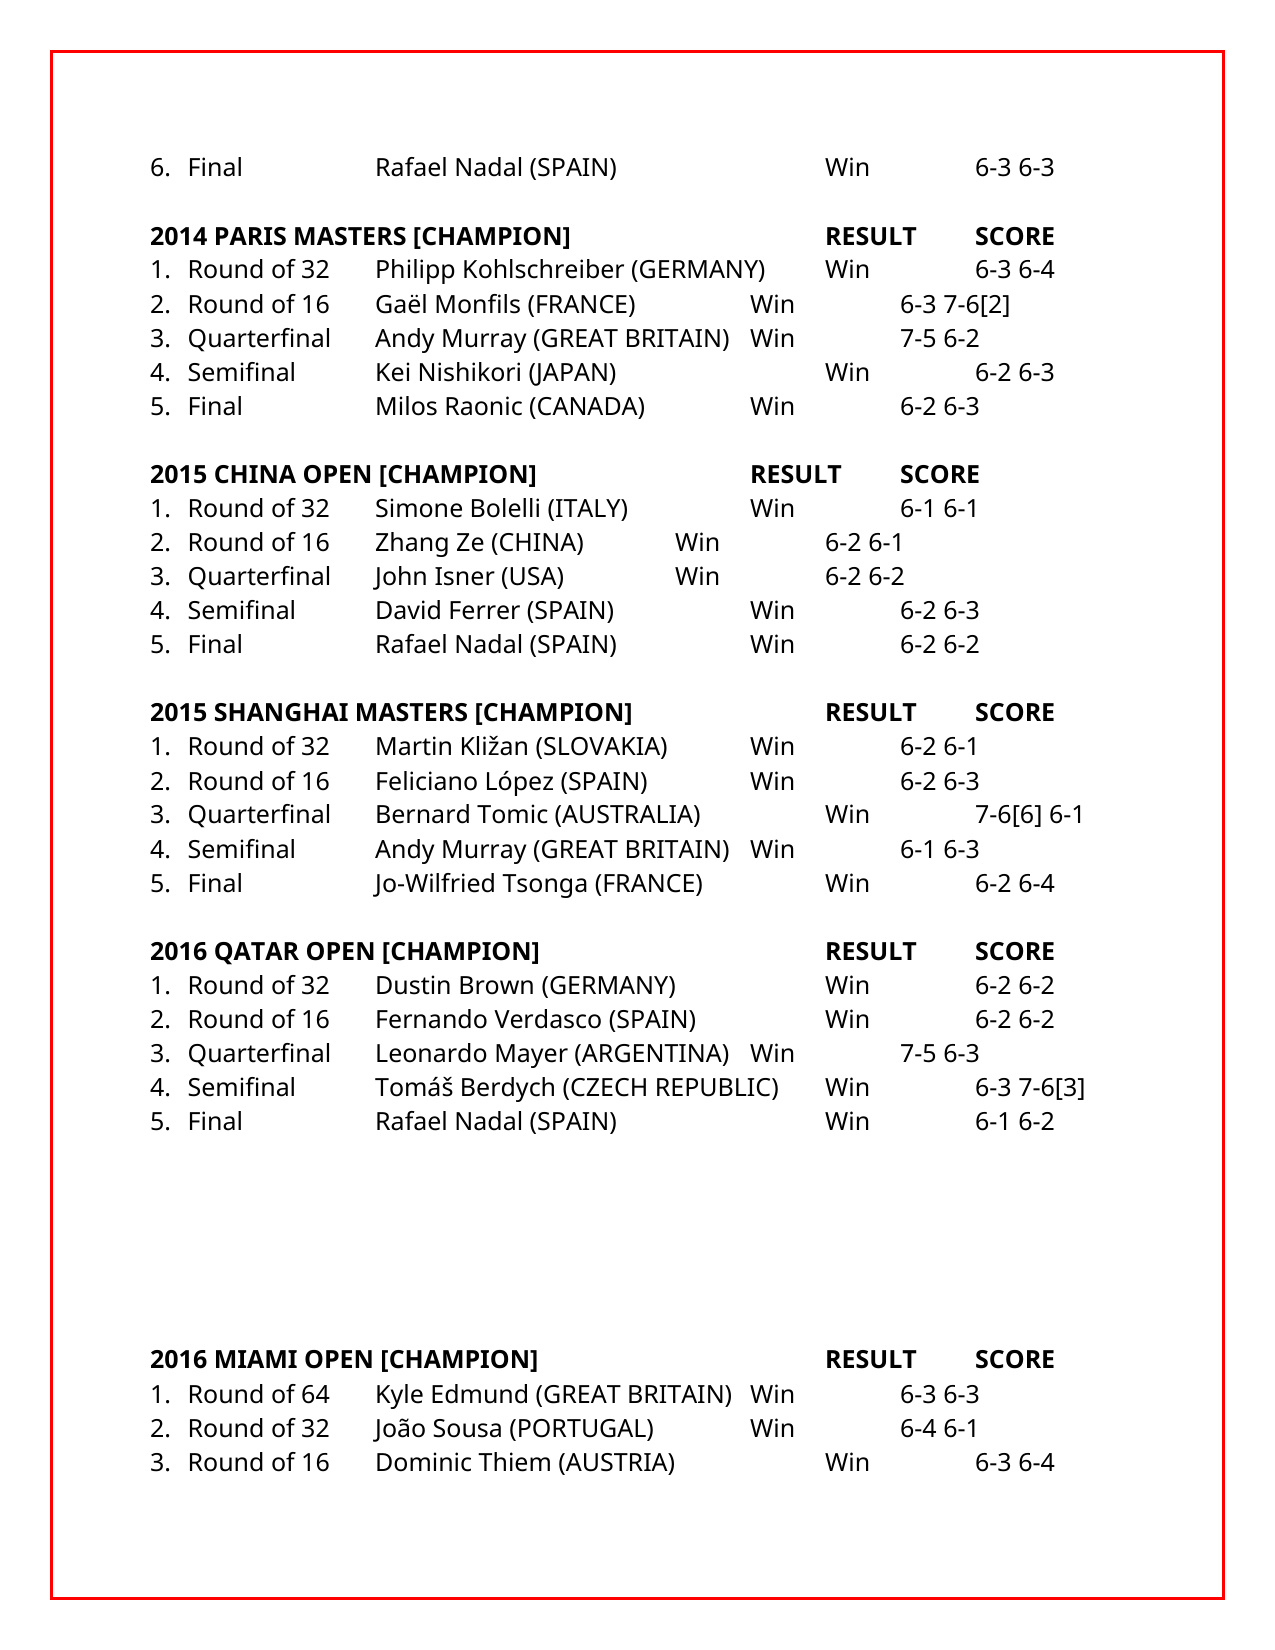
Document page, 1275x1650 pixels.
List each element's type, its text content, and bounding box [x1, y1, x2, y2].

list Round of 16 Fernando Verdasco (SPAIN) Win 6-2 6-2 [150, 1002, 1125, 1036]
list Final Jo-Wilfried Tsonga (FRANCE) Win 6-2 6-4 [150, 865, 1125, 899]
list Final Rafael Nadal (SPAIN) Win 6-1 6-2 [150, 1104, 1125, 1138]
list Round of 32 Philipp Kohlschreiber (GERMANY) Win 6-3 6-4 [150, 252, 1125, 286]
list Round of 32 Dustin Brown (GERMANY) Win 6-2 6-2 [150, 967, 1125, 1002]
text 2015 SHANGHAI MASTERS [CHAMPION] RESULT SCORE [150, 695, 1125, 729]
list Round of 16 Zhang Ze (CHINA) Win 6-2 6-1 [150, 525, 1125, 559]
list Quarterfinal John Isner (USA) Win 6-2 6-2 [150, 559, 1125, 593]
list Round of 32 João Sousa (PORTUGAL) Win 6-4 6-1 [150, 1410, 1125, 1444]
list Quarterfinal Bernard Tomic (AUSTRALIA) Win 7-6[6] 6-1 [150, 797, 1125, 831]
text 2015 CHINA OPEN [CHAMPION] RESULT SCORE [150, 457, 1125, 491]
list Round of 16 Dominic Thiem (AUSTRIA) Win 6-3 6-4 [150, 1444, 1125, 1478]
list Semifinal Kei Nishikori (JAPAN) Win 6-2 6-3 [150, 354, 1125, 388]
list Final Milos Raonic (CANADA) Win 6-2 6-3 [150, 388, 1125, 422]
text 2016 MIAMI OPEN [CHAMPION] RESULT SCORE [150, 1342, 1125, 1376]
list Final Rafael Nadal (SPAIN) Win 6-3 6-3 [150, 150, 1125, 184]
list Round of 16 Feliciano López (SPAIN) Win 6-2 6-3 [150, 763, 1125, 797]
list Final Rafael Nadal (SPAIN) Win 6-2 6-2 [150, 627, 1125, 661]
list Round of 16 Gaël Monfils (FRANCE) Win 6-3 7-6[2] [150, 286, 1125, 320]
list Round of 32 Simone Bolelli (ITALY) Win 6-1 6-1 [150, 491, 1125, 525]
text 2014 PARIS MASTERS [CHAMPION] RESULT SCORE [150, 218, 1125, 252]
list Round of 32 Martin Kližan (SLOVAKIA) Win 6-2 6-1 [150, 729, 1125, 763]
list Round of 64 Kyle Edmund (GREAT BRITAIN) Win 6-3 6-3 [150, 1376, 1125, 1410]
list Semifinal David Ferrer (SPAIN) Win 6-2 6-3 [150, 593, 1125, 627]
text 2016 QATAR OPEN [CHAMPION] RESULT SCORE [150, 933, 1125, 967]
list Semifinal Tomáš Berdych (CZECH REPUBLIC) Win 6-3 7-6[3] [150, 1070, 1125, 1104]
list Quarterfinal Andy Murray (GREAT BRITAIN) Win 7-5 6-2 [150, 320, 1125, 354]
list Semifinal Andy Murray (GREAT BRITAIN) Win 6-1 6-3 [150, 831, 1125, 865]
list Quarterfinal Leonardo Mayer (ARGENTINA) Win 7-5 6-3 [150, 1036, 1125, 1070]
